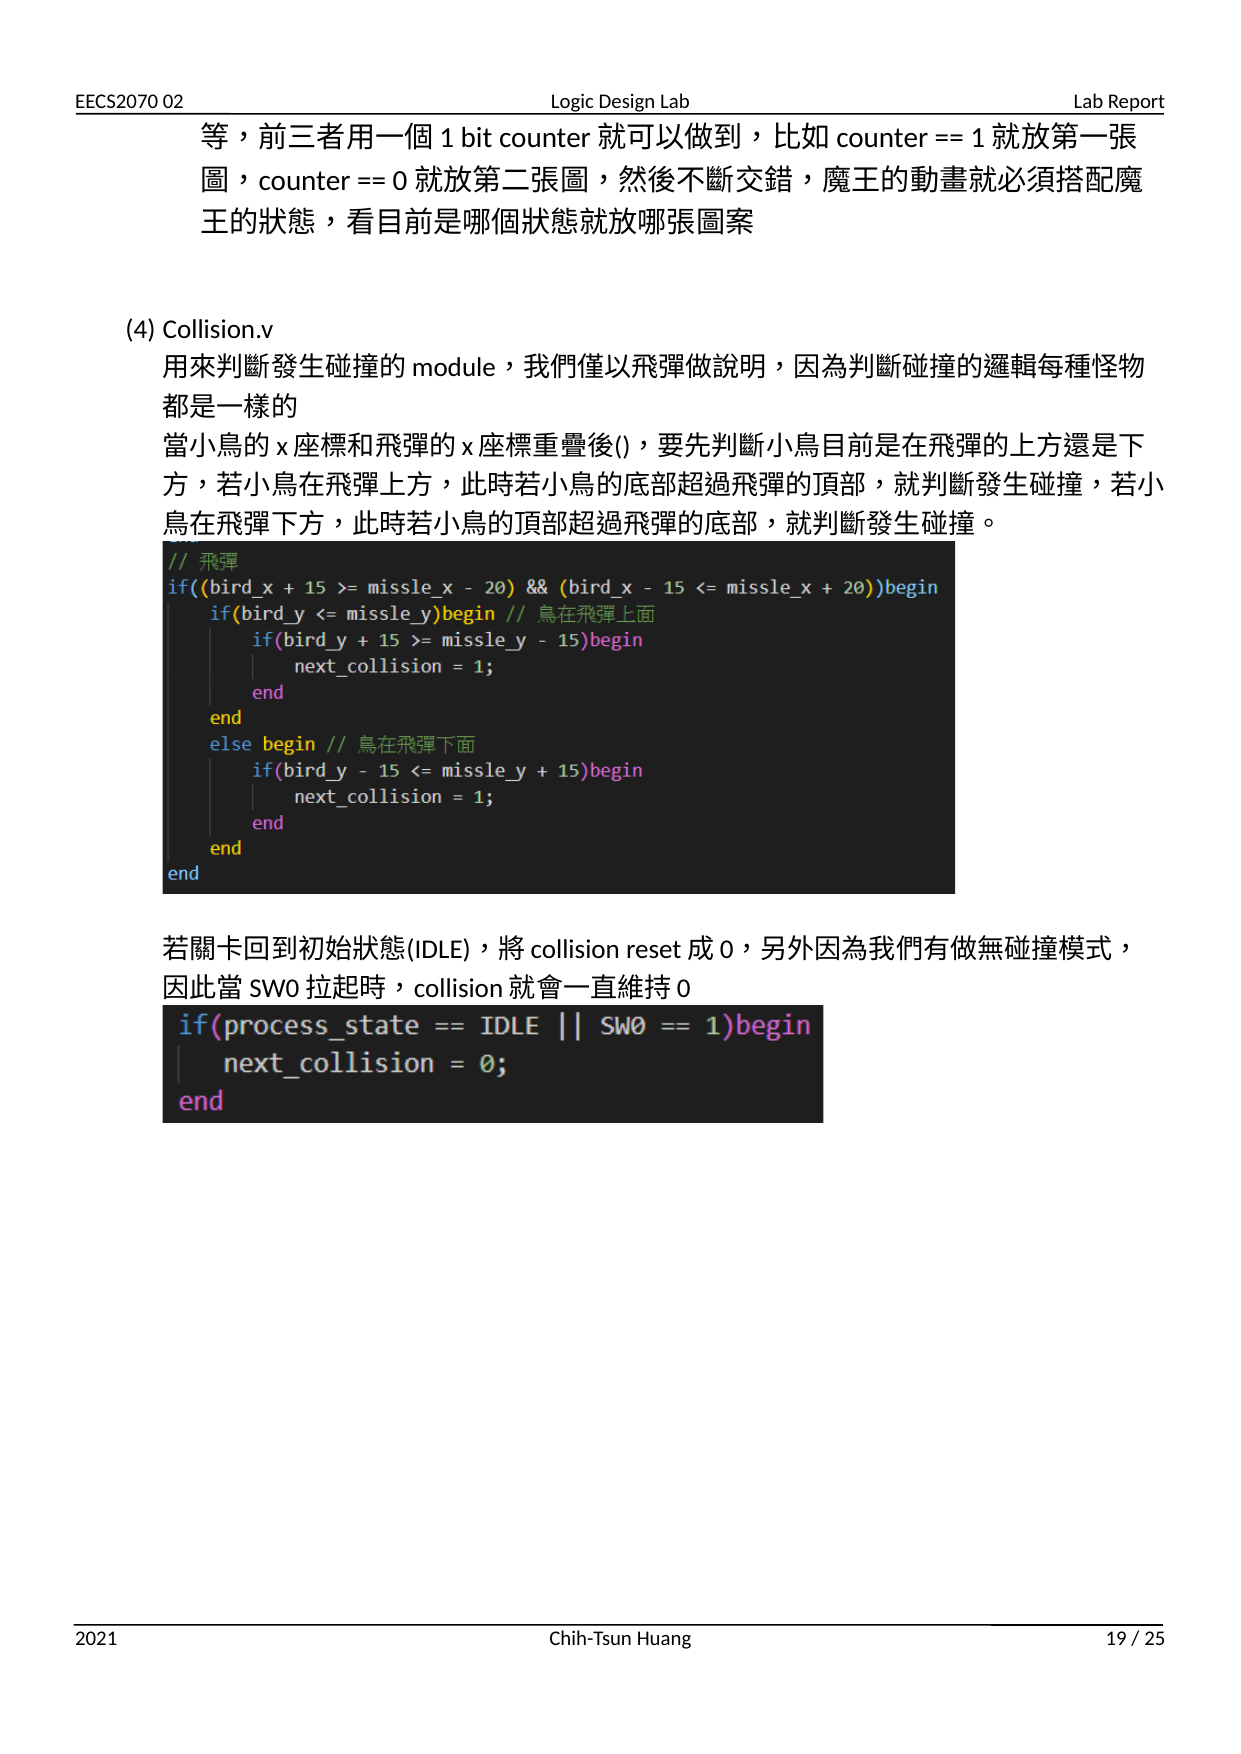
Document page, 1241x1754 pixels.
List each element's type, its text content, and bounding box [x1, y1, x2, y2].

picture [162, 541, 956, 894]
list 當小鳥的x座標和飛彈的x座標重疊後()，要先判斷小鳥目前是在飛彈的上方還是下方，若小鳥在飛彈上方，此時若小鳥的底部超過飛彈的頂部，就判斷發生碰撞，若小鳥在飛彈下方，此時若小鳥的頂部超過飛彈的底部，就判斷發生碰撞。 [162, 424, 1165, 542]
list 若關卡回到初始狀態(IDLE)，將collision reset成0，另外因為我們有做無碰撞模式，因此當SW0 拉起時，collision就會一直維持0 [162, 927, 1165, 1006]
list 用來判斷發生碰撞的module，我們僅以飛彈做說明，因為判斷碰撞的邏輯每種怪物都是一樣的 [162, 345, 1165, 424]
picture [162, 1005, 824, 1123]
list Collision.v [125, 312, 1165, 345]
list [200, 114, 1165, 241]
